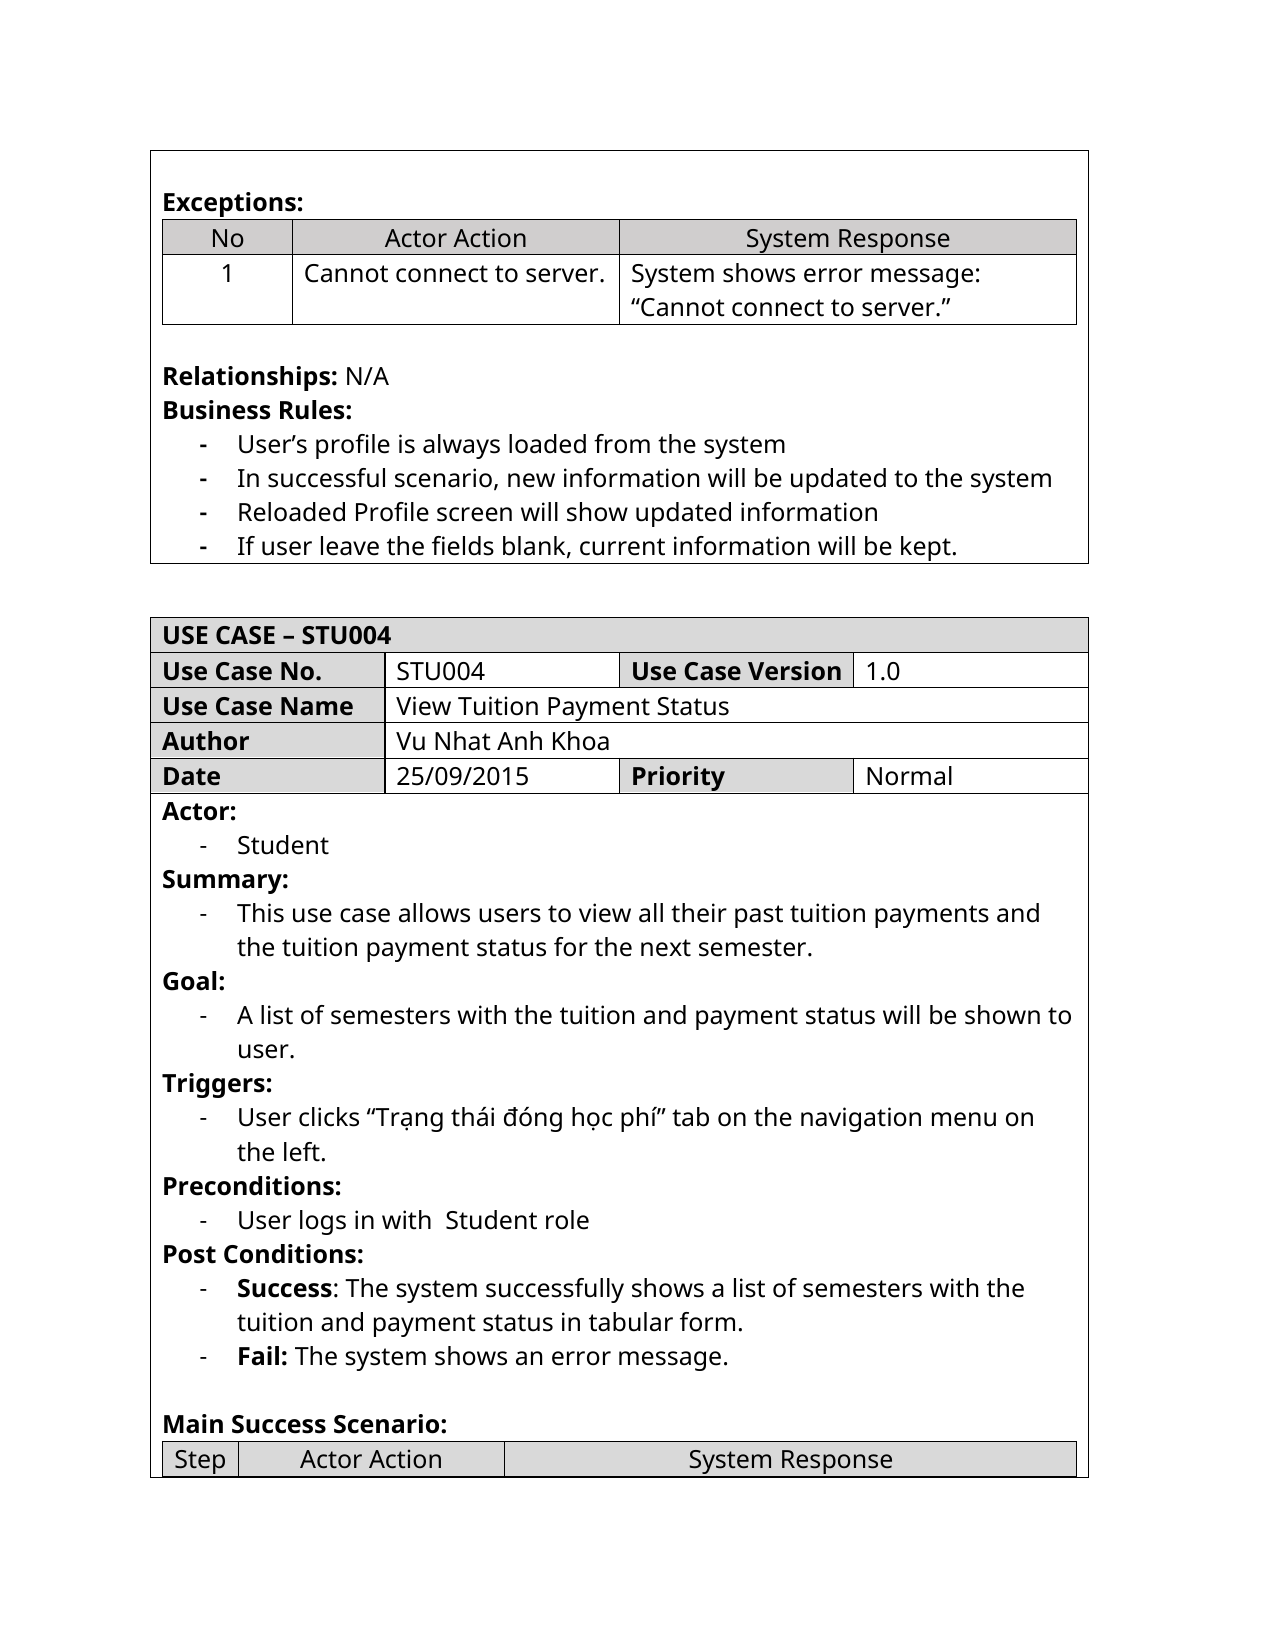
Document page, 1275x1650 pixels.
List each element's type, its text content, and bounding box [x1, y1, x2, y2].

table_cell Priority [620, 759, 853, 792]
table_cell Normal [854, 759, 1088, 792]
table_cell Date [151, 759, 384, 792]
table_cell Use Case Version [620, 653, 853, 687]
table_cell Vu Nhat Anh Khoa [386, 723, 1088, 757]
table_cell STU004 [386, 653, 619, 687]
table_cell View Tuition Payment Status [386, 688, 1088, 722]
table_cell 1.0 [854, 653, 1088, 687]
table_cell Use Case Name [151, 688, 384, 722]
table_cell Use Case No. [151, 653, 384, 687]
table_header USE CASE – STU004 [151, 618, 1088, 652]
table_cell Author [151, 723, 384, 757]
table_cell 25/09/2015 [386, 759, 619, 792]
